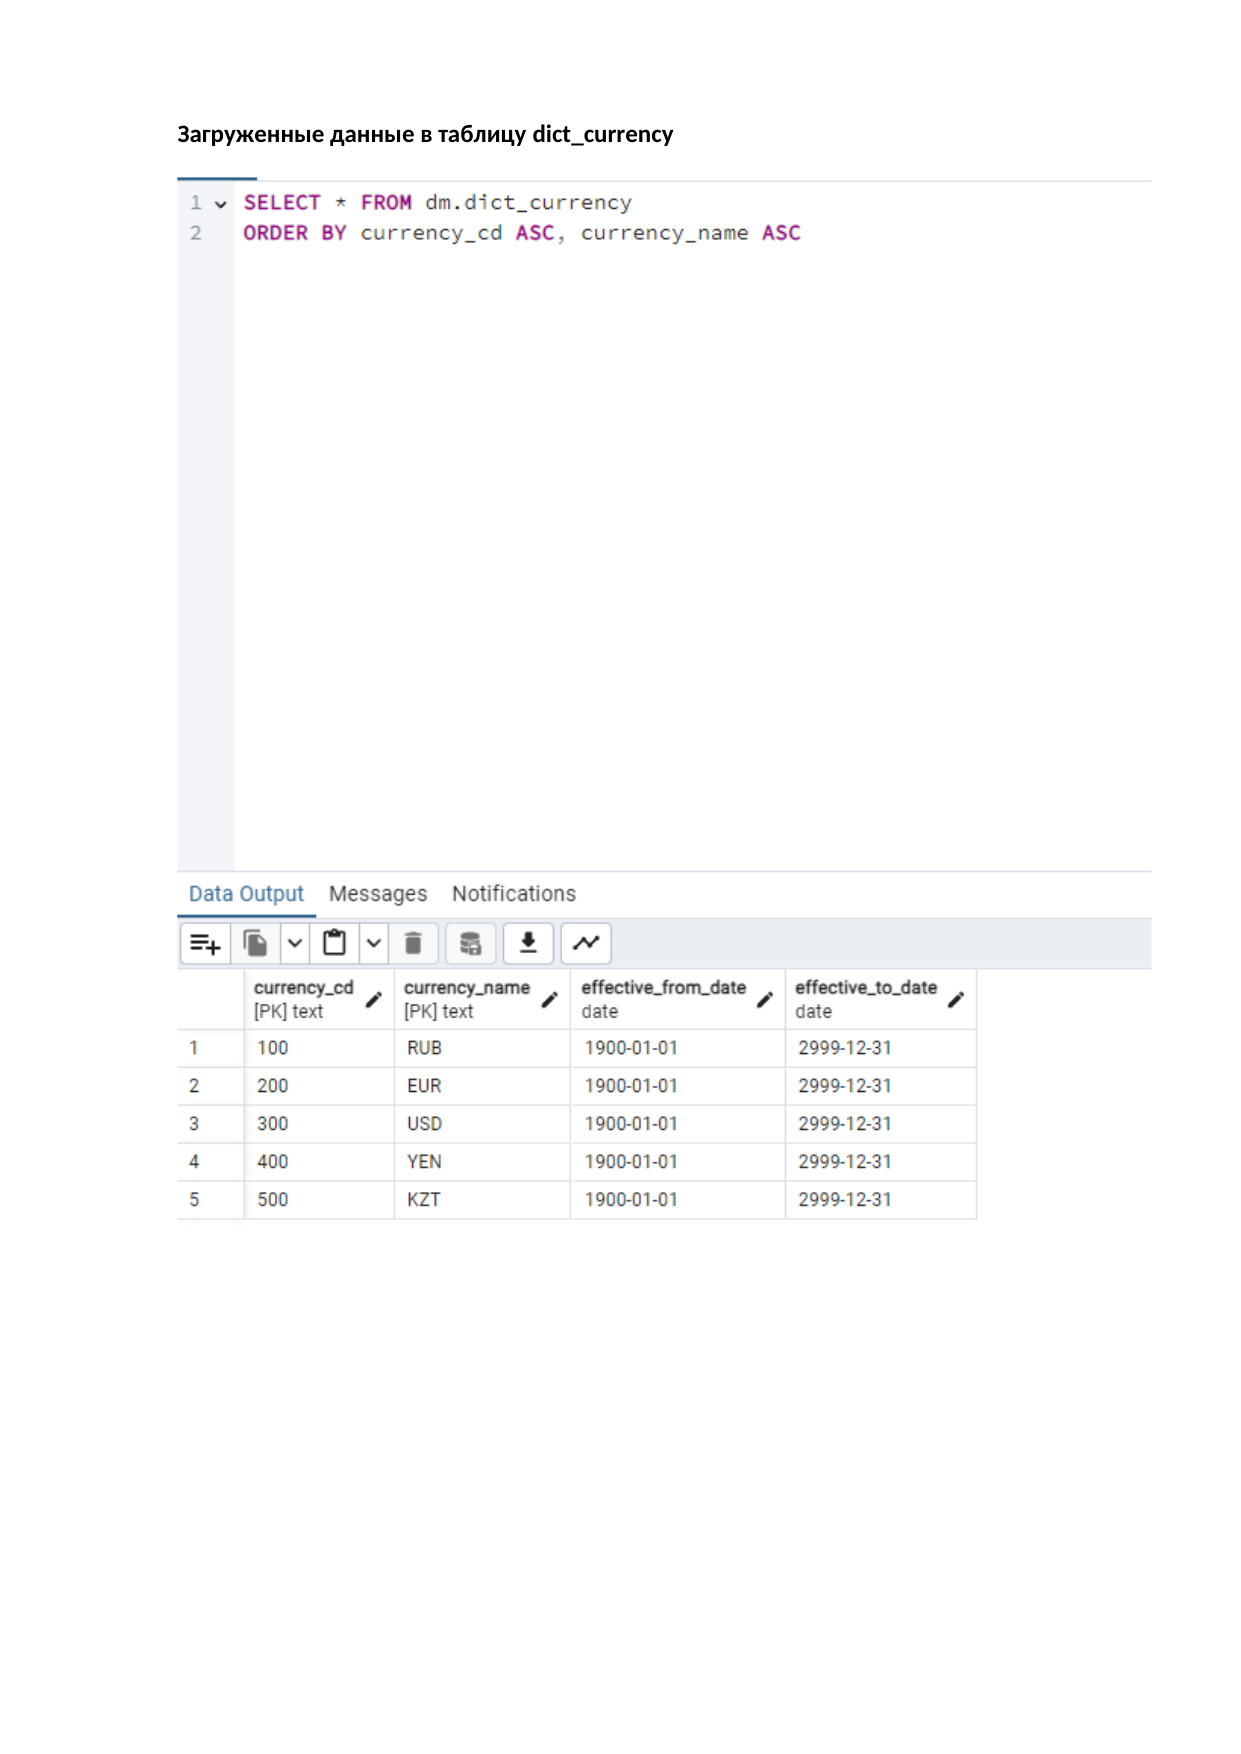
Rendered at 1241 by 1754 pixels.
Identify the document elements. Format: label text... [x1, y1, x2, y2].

picture [177, 173, 1152, 1267]
text Загруженные данные в таблицу dict_currency [177, 118, 1152, 149]
